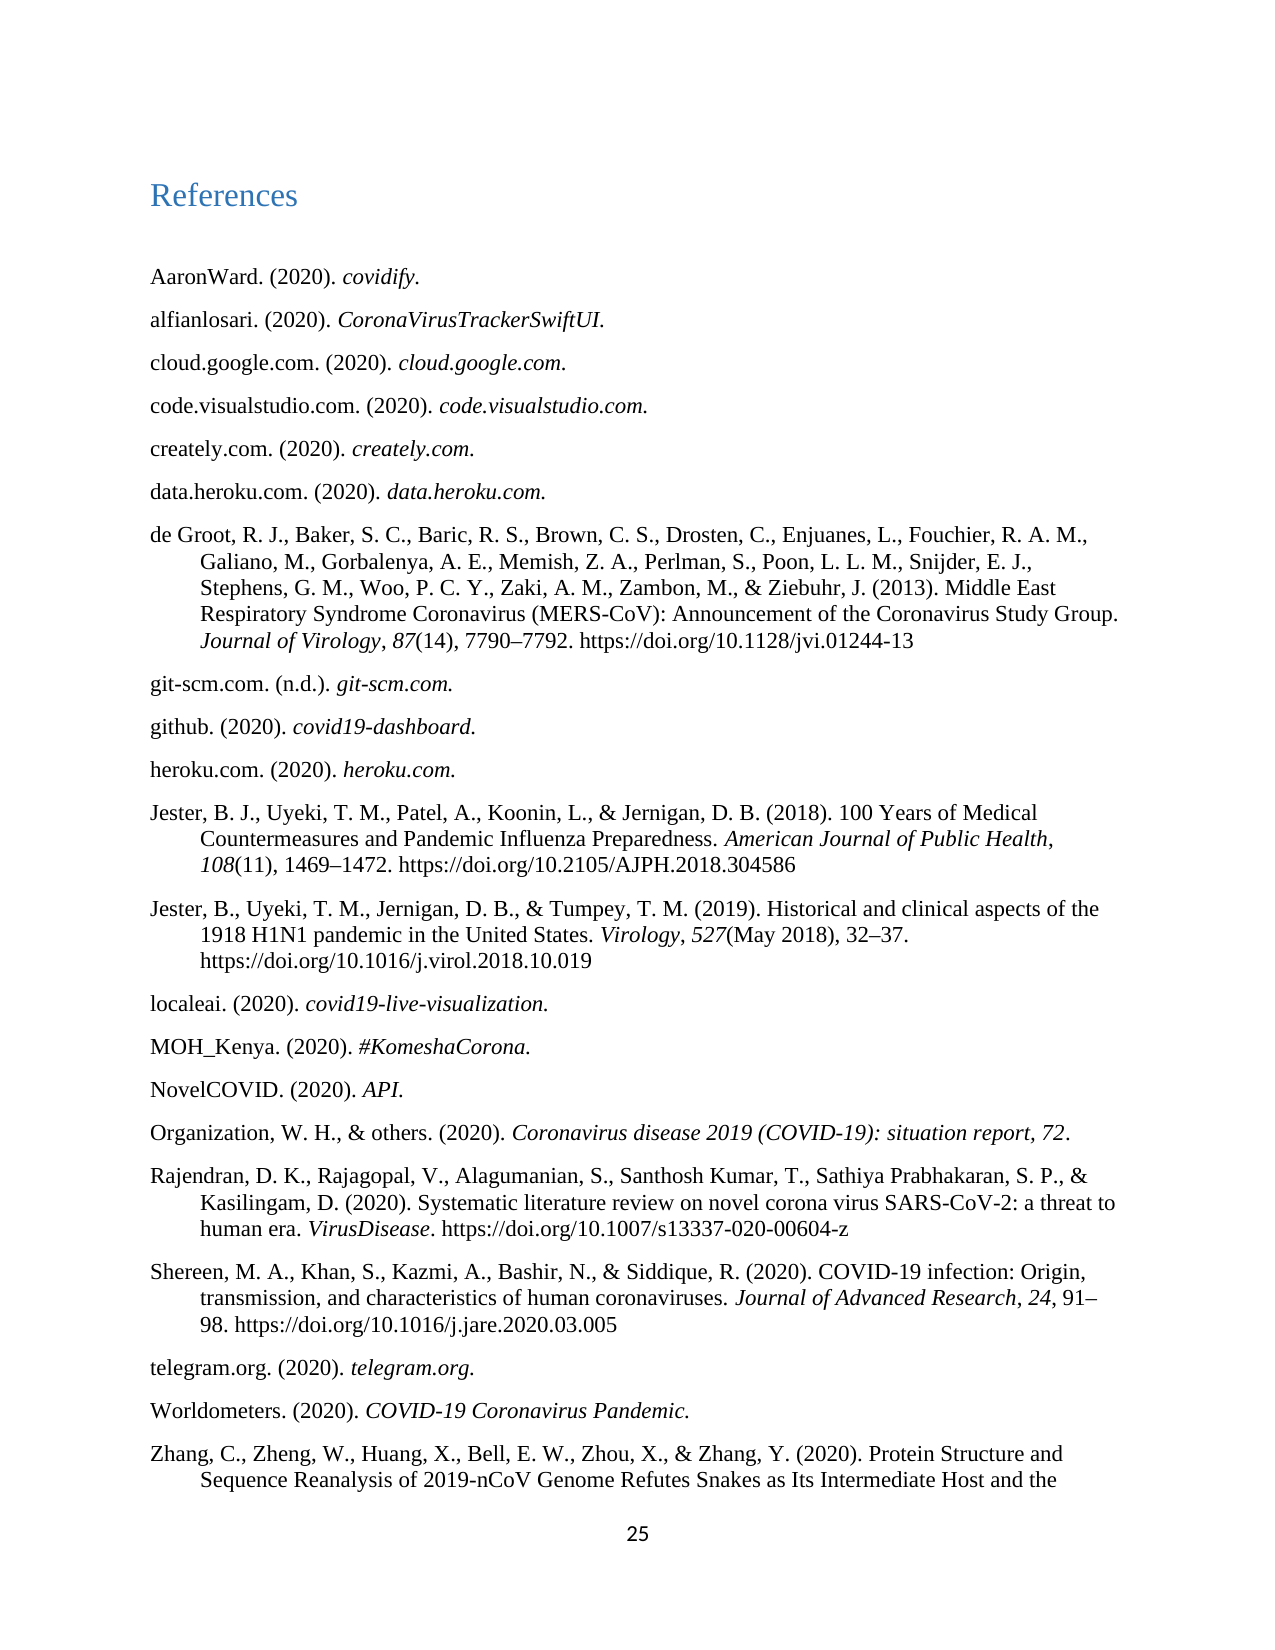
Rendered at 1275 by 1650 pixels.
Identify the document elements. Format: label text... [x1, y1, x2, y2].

text telegram.org. (2020). telegram.org. [150, 1354, 1125, 1380]
text code.visualstudio.com. (2020). code.visualstudio.com. [150, 392, 1125, 419]
text data.heroku.com. (2020). data.heroku.com. [150, 478, 1125, 505]
text Jester, B., Uyeki, T. M., Jernigan, D. B., & Tumpey, T. M. (2019). Historical and clinical aspects of the 1918 H1N1 pandemic in the United States. Virology, 527(May 2018), 32–37. https://doi.org/10.1016/j.virol.2018.10.019 [150, 894, 1125, 974]
text MOH_Kenya. (2020). #KomeshaCorona. [150, 1033, 1125, 1060]
text creately.com. (2020). creately.com. [150, 435, 1125, 462]
text Shereen, M. A., Khan, S., Kazmi, A., Bashir, N., & Siddique, R. (2020). COVID-19 infection: Origin, transmission, and characteristics of human coronaviruses. Journal of Advanced Research, 24, 91–98. https://doi.org/10.1016/j.jare.2020.03.005 [150, 1258, 1125, 1337]
text Organization, W. H., & others. (2020). Coronavirus disease 2019 (COVID-19): situation report, 72. [150, 1119, 1125, 1146]
text Worldometers. (2020). COVID-19 Coronavirus Pandemic. [150, 1397, 1125, 1423]
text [150, 1440, 1125, 1493]
text Jester, B. J., Uyeki, T. M., Patel, A., Koonin, L., & Jernigan, D. B. (2018). 100 Years of Medical Countermeasures and Pandemic Influenza Preparedness. American Journal of Public Health, 108(11), 1469–1472. https://doi.org/10.2105/AJPH.2018.304586 [150, 799, 1125, 878]
text de Groot, R. J., Baker, S. C., Baric, R. S., Brown, C. S., Drosten, C., Enjuanes, L., Fouchier, R. A. M., Galiano, M., Gorbalenya, A. E., Memish, Z. A., Perlman, S., Poon, L. L. M., Snijder, E. J., Stephens, G. M., Woo, P. C. Y., Zaki, A. M., Zambon, M., & Ziebuhr, J. (2013). Middle East Respiratory Syndrome Coronavirus (MERS-CoV): Announcement of the Coronavirus Study Group. Journal of Virology, 87(14), 7790–7792. https://doi.org/10.1128/jvi.01244-13 [150, 521, 1125, 653]
text AaronWard. (2020). covidify. [150, 263, 1125, 289]
text github. (2020). covid19-dashboard. [150, 713, 1125, 739]
text git-scm.com. (n.d.). git-scm.com. [150, 670, 1125, 696]
text alfianlosari. (2020). CoronaVirusTrackerSwiftUI. [150, 306, 1125, 333]
text cloud.google.com. (2020). cloud.google.com. [150, 349, 1125, 376]
text heroku.com. (2020). heroku.com. [150, 756, 1125, 782]
text NovelCOVID. (2020). API. [150, 1076, 1125, 1103]
text localeai. (2020). covid19-live-visualization. [150, 990, 1125, 1017]
text Rajendran, D. K., Rajagopal, V., Alagumanian, S., Santhosh Kumar, T., Sathiya Prabhakaran, S. P., & Kasilingam, D. (2020). Systematic literature review on novel corona virus SARS-CoV-2: a threat to human era. VirusDisease. https://doi.org/10.1007/s13337-020-00604-z [150, 1162, 1125, 1241]
